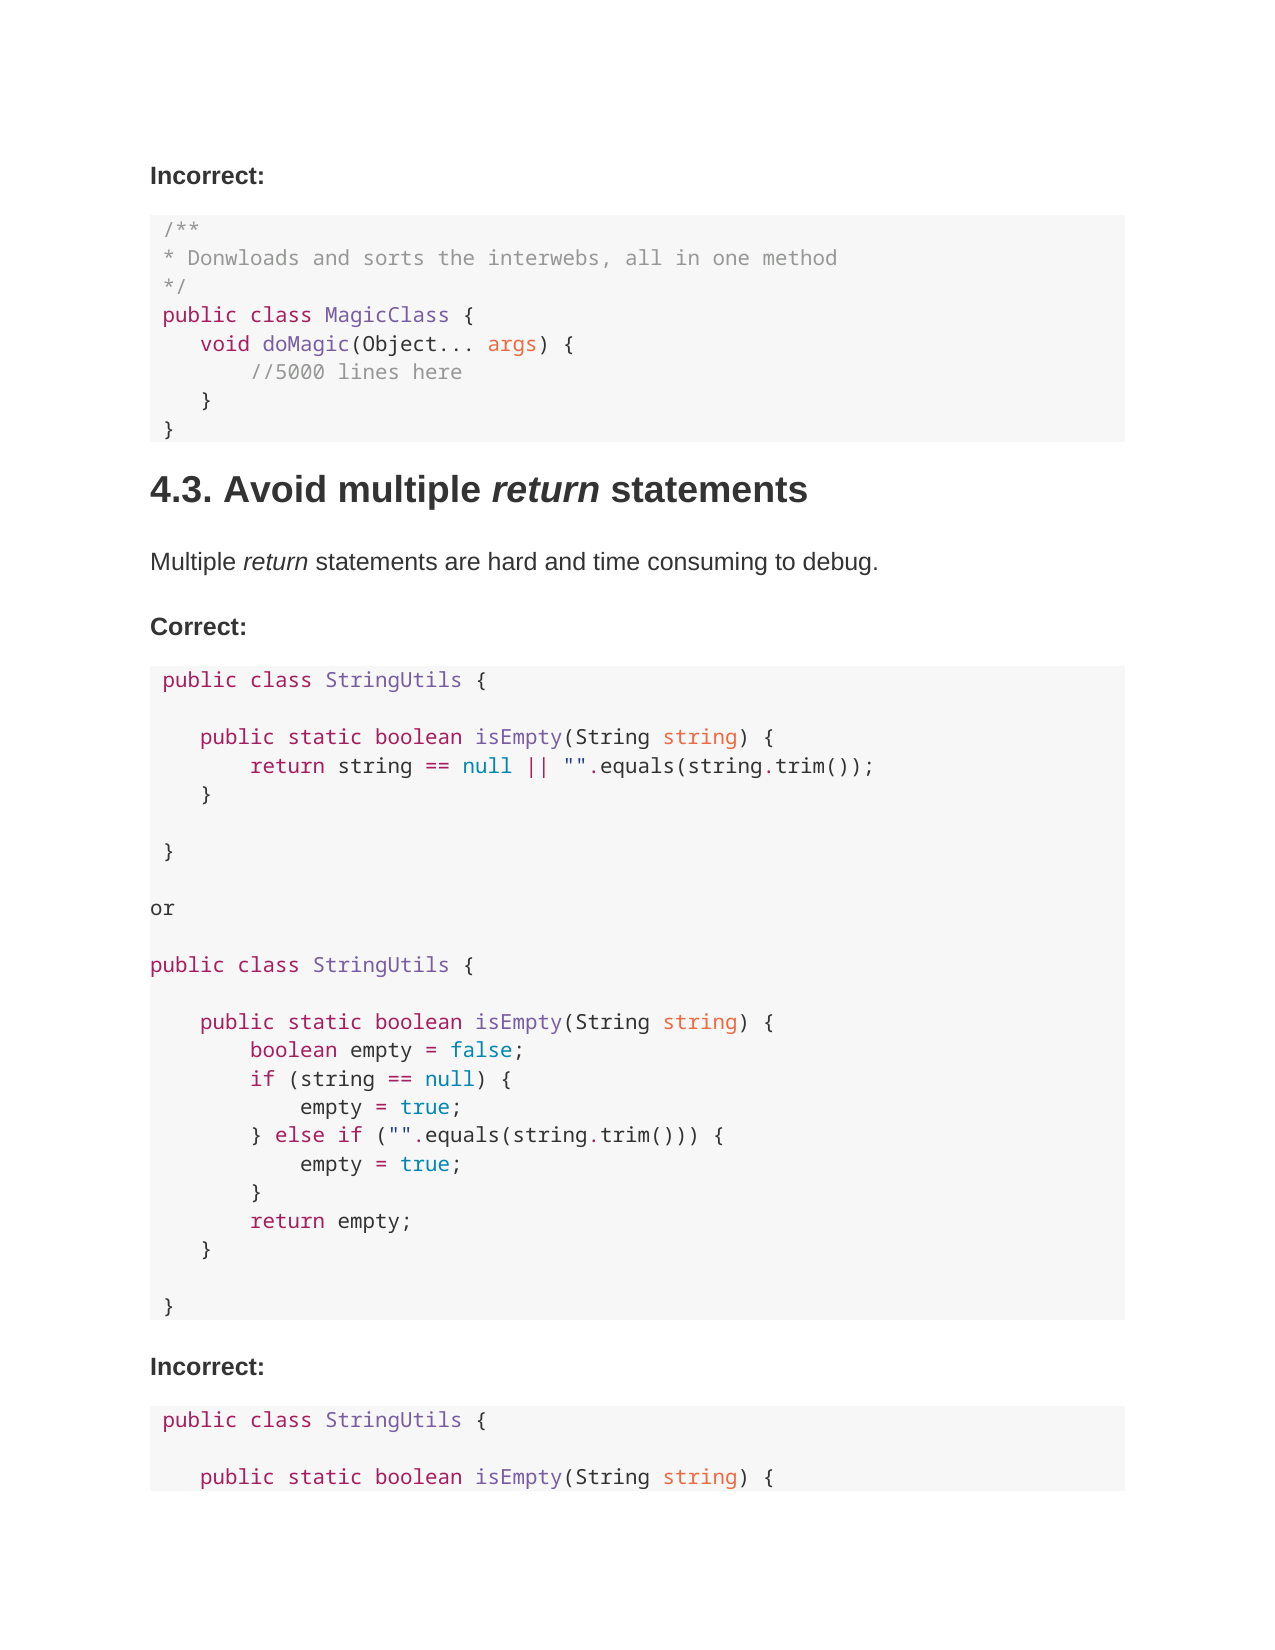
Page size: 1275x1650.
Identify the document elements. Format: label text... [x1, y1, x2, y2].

text } [150, 414, 1125, 442]
text /** [150, 215, 1125, 243]
text } [150, 386, 1125, 414]
text void doMagic(Object... args) { [150, 329, 1125, 357]
text public static boolean isEmpty(String string) { [150, 1462, 1125, 1491]
text public static boolean isEmpty(String string) { [150, 722, 1125, 751]
text public class MagicClass { [150, 300, 1125, 329]
text } [150, 779, 1125, 808]
text public static boolean isEmpty(String string) { [150, 1007, 1125, 1035]
text Incorrect: [150, 150, 1125, 190]
text Multiple return statements are hard and time consuming to debug. [150, 536, 1125, 576]
text //5000 lines here [150, 357, 1125, 386]
text } [150, 1234, 1125, 1263]
text } [150, 836, 1125, 865]
text empty = true; [150, 1149, 1125, 1177]
text } [150, 1291, 1125, 1320]
text return string == null || "".equals(string.trim()); [150, 751, 1125, 779]
text } [150, 1177, 1125, 1206]
text or [150, 893, 1125, 922]
text Correct: [150, 601, 1125, 641]
text public class StringUtils { [150, 666, 1125, 694]
text public class StringUtils { [150, 950, 1125, 978]
text empty = true; [150, 1092, 1125, 1121]
text * Donwloads and sorts the interwebs, all in one method [150, 243, 1125, 272]
text } else if ("".equals(string.trim())) { [150, 1121, 1125, 1149]
text boolean empty = false; [150, 1035, 1125, 1064]
text Incorrect: [150, 1341, 1125, 1381]
text */ [150, 272, 1125, 300]
text if (string == null) { [150, 1064, 1125, 1092]
text 4.3. Avoid multiple return statements [150, 467, 1125, 511]
text public class StringUtils { [150, 1406, 1125, 1434]
text return empty; [150, 1206, 1125, 1234]
